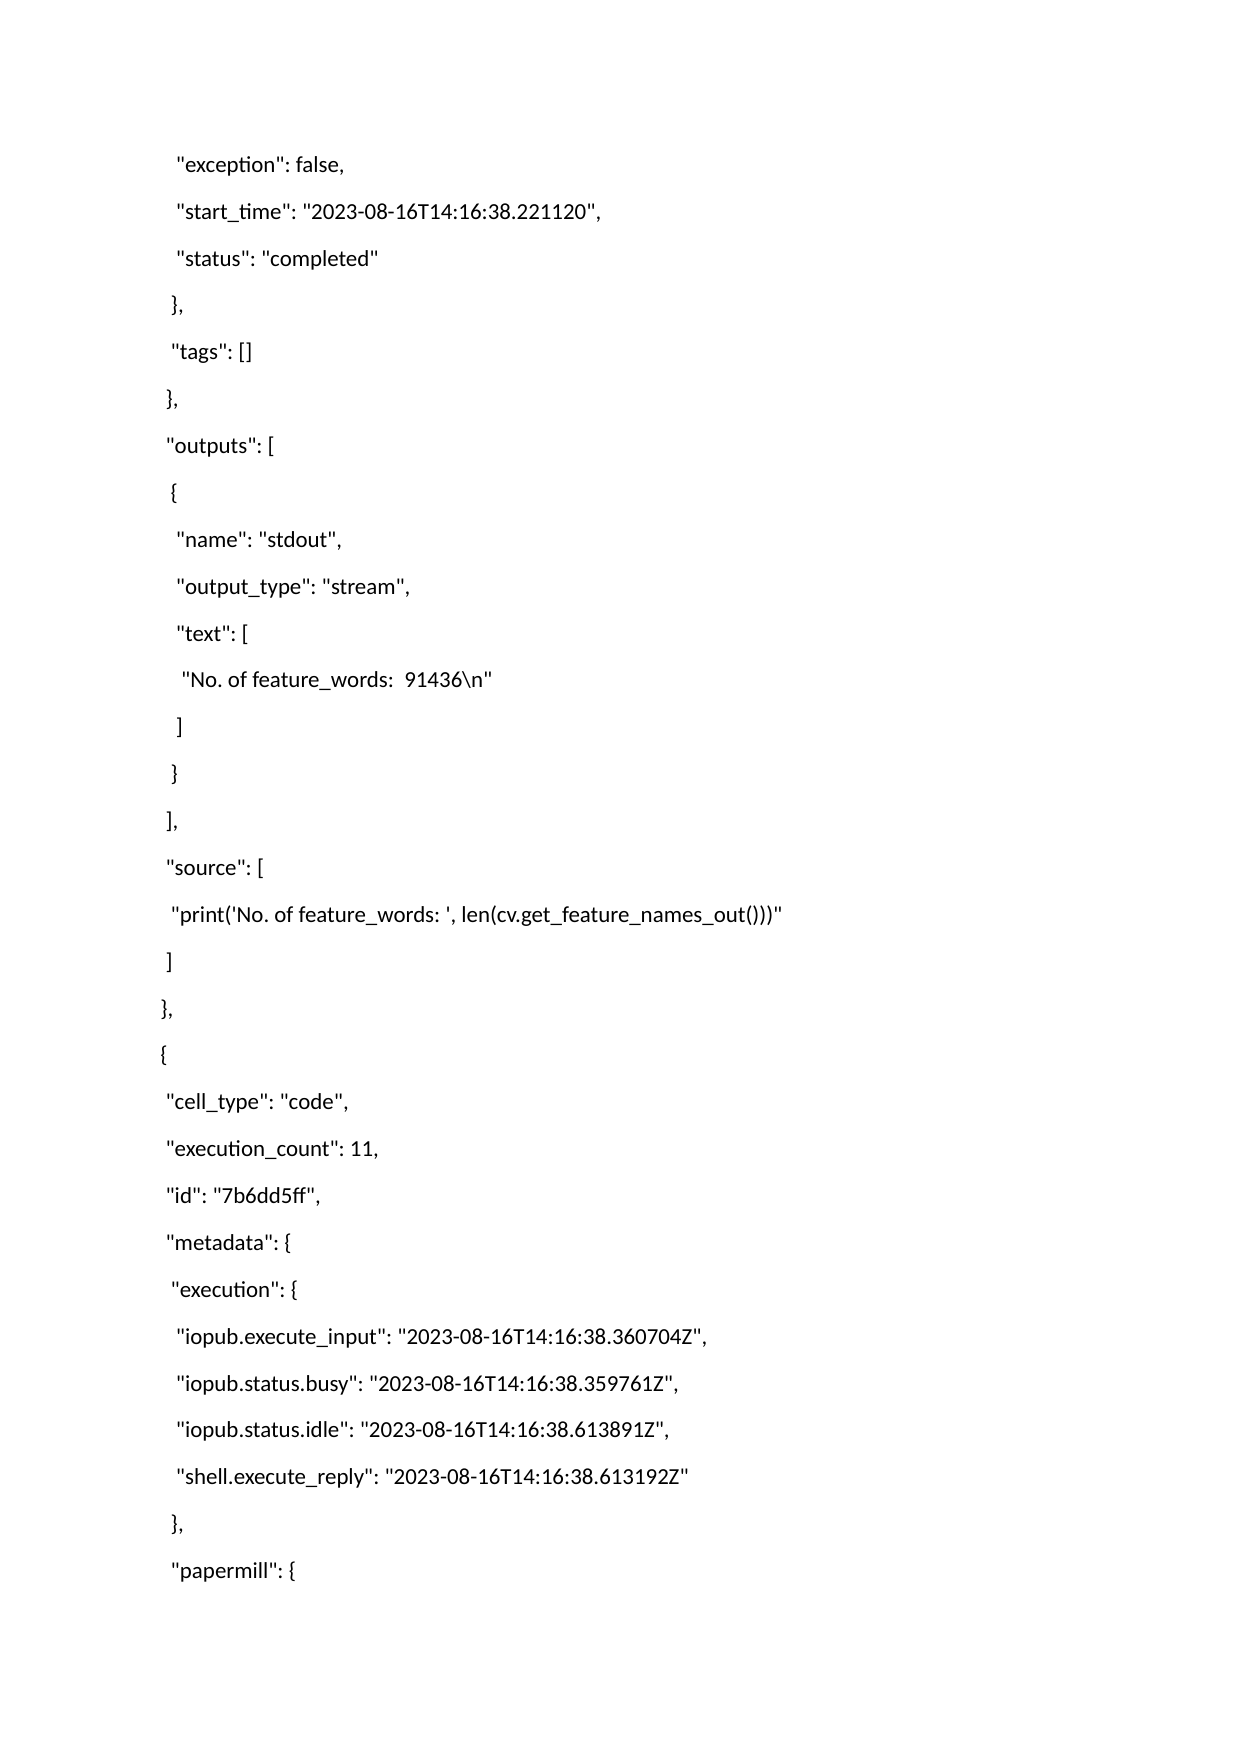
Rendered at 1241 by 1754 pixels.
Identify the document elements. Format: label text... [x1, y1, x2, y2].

text "iopub.status.busy": "2023-08-16T14:16:38.359761Z", [150, 1369, 1090, 1397]
text ] [150, 947, 1090, 975]
text ] [150, 712, 1090, 741]
text "execution": { [150, 1275, 1090, 1303]
text "exception": false, [150, 150, 1090, 178]
text "tags": [] [150, 337, 1090, 366]
text ], [150, 806, 1090, 834]
text "source": [ [150, 853, 1090, 881]
text }, [150, 994, 1090, 1022]
text "start_time": "2023-08-16T14:16:38.221120", [150, 197, 1090, 225]
text "No. of feature_words: 91436\n" [150, 666, 1090, 694]
text "shell.execute_reply": "2023-08-16T14:16:38.613192Z" [150, 1462, 1090, 1491]
text "outputs": [ [150, 431, 1090, 459]
text "text": [ [150, 619, 1090, 647]
text "print('No. of feature_words: ', len(cv.get_feature_names_out()))" [150, 900, 1090, 928]
text }, [150, 384, 1090, 412]
text "id": "7b6dd5ff", [150, 1181, 1090, 1209]
text "name": "stdout", [150, 525, 1090, 553]
text "output_type": "stream", [150, 572, 1090, 600]
text }, [150, 291, 1090, 319]
text } [150, 759, 1090, 787]
text { [150, 1041, 1090, 1069]
text "execution_count": 11, [150, 1134, 1090, 1162]
text }, [150, 1509, 1090, 1537]
text { [150, 478, 1090, 506]
text "metadata": { [150, 1228, 1090, 1256]
text "iopub.execute_input": "2023-08-16T14:16:38.360704Z", [150, 1322, 1090, 1350]
text "iopub.status.idle": "2023-08-16T14:16:38.613891Z", [150, 1416, 1090, 1444]
text "papermill": { [150, 1556, 1090, 1584]
text "status": "completed" [150, 244, 1090, 272]
text "cell_type": "code", [150, 1087, 1090, 1116]
